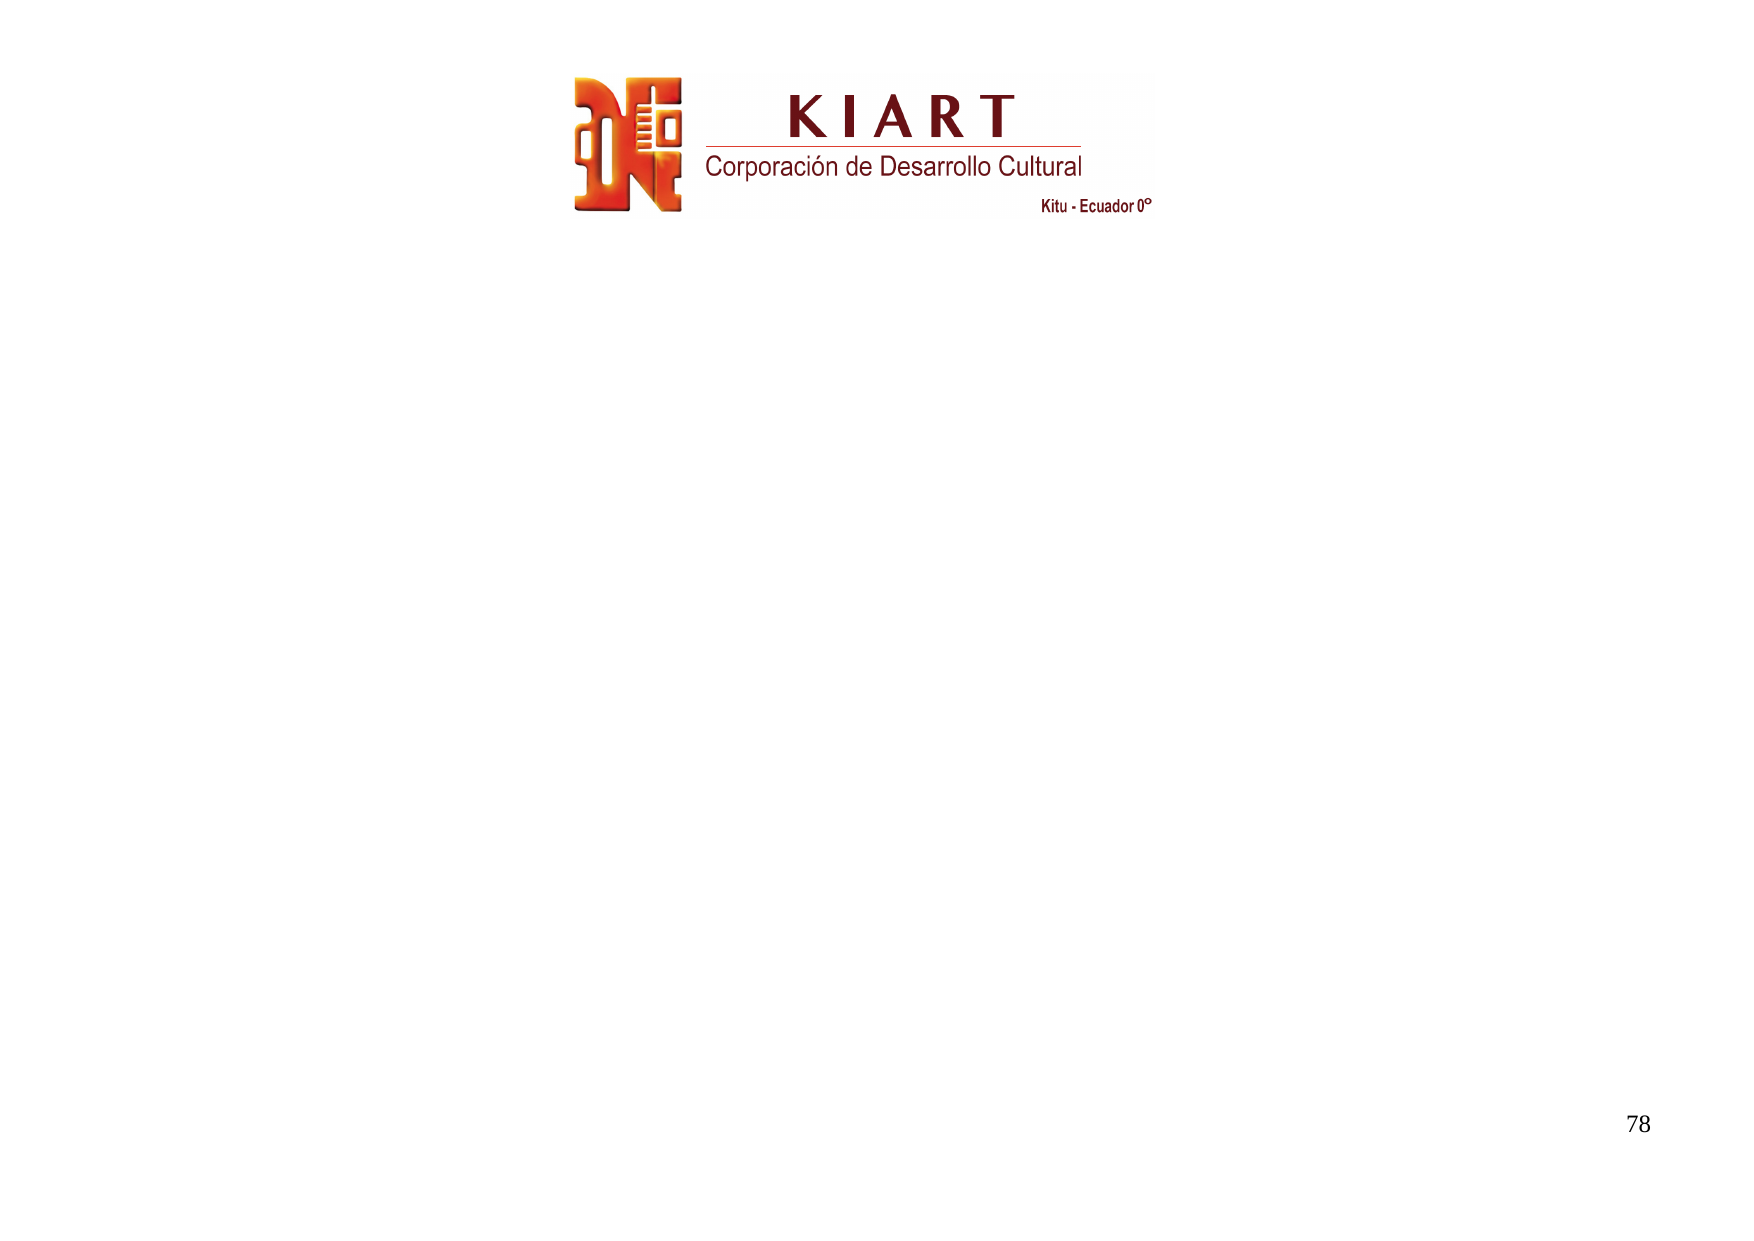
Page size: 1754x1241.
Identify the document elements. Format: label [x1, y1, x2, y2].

picture [570, 73, 1155, 219]
